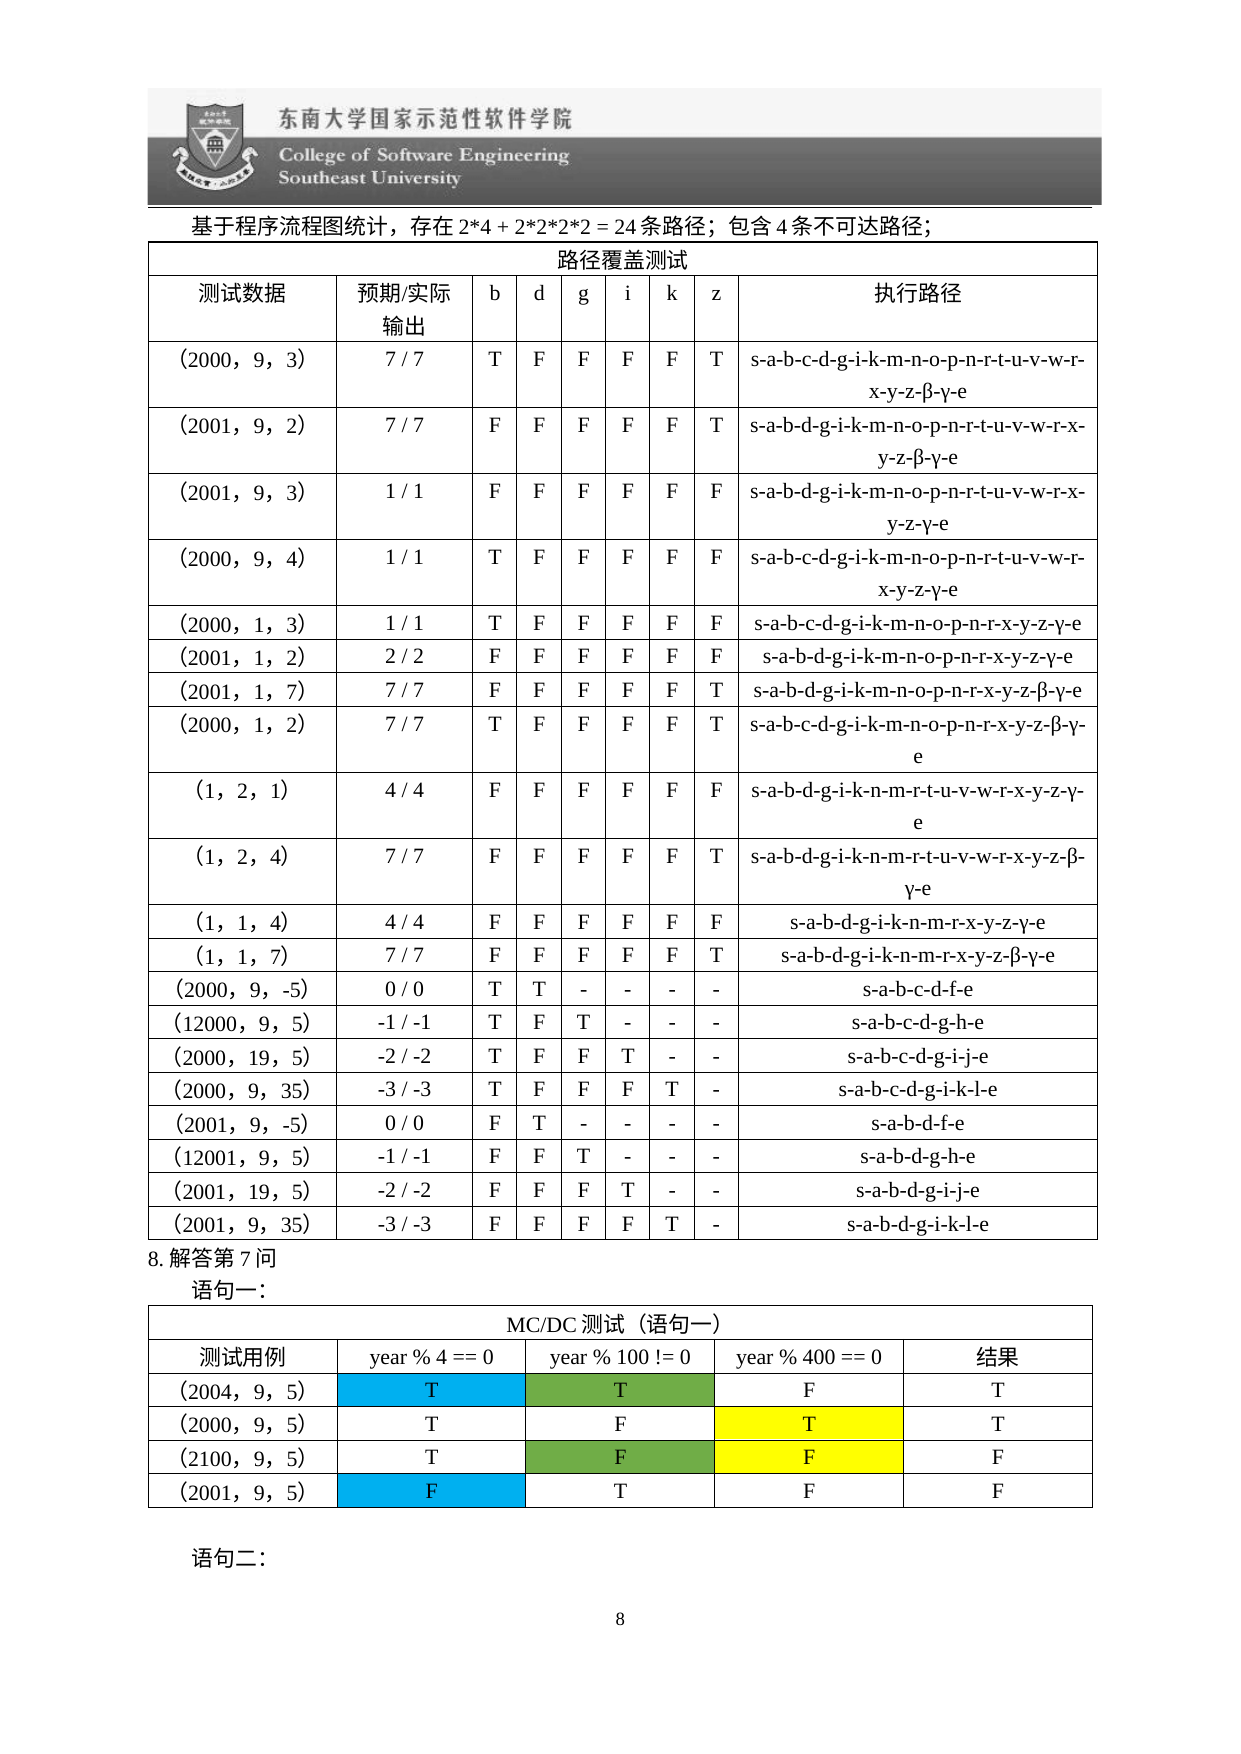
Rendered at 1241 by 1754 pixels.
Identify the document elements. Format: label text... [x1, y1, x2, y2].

table_cell F [526, 1407, 714, 1439]
table_cell （2000，19，5） [149, 1039, 336, 1072]
table_cell F [606, 839, 649, 904]
table_cell （2000，9，3） [149, 342, 336, 407]
table_cell （2100，9，5） [149, 1441, 337, 1473]
table_cell T [473, 1006, 516, 1038]
table_cell F [715, 1441, 903, 1473]
table_cell 1 / 1 [337, 540, 472, 605]
table_cell d [517, 276, 561, 341]
table_cell F [650, 408, 694, 473]
table_cell F [606, 1207, 649, 1239]
table_cell s-a-b-c-d-g-h-e [739, 1006, 1097, 1038]
table_cell 0 / 0 [337, 1106, 472, 1139]
table_cell F [473, 673, 516, 706]
table_cell g [562, 276, 605, 341]
table_cell s-a-b-d-g-i-k-m-n-o-p-n-r-x-y-z-β-γ-e [739, 673, 1097, 706]
table_cell - [606, 1140, 649, 1172]
table_cell s-a-b-d-g-i-k-n-m-r-x-y-z-β-γ-e [739, 939, 1097, 971]
table_cell -3 / -3 [337, 1073, 472, 1105]
table_cell F [517, 342, 561, 407]
table_cell F [650, 839, 694, 904]
table_cell F [904, 1474, 1092, 1507]
text 8. 解答第7问 [148, 1240, 1092, 1273]
table_cell - [695, 1207, 738, 1239]
table_cell F [517, 1173, 561, 1206]
table_cell （12001，9，5） [149, 1140, 336, 1172]
table_cell T [338, 1374, 525, 1406]
table_cell F [606, 640, 649, 672]
table_cell s-a-b-c-d-g-i-k-l-e [739, 1073, 1097, 1105]
table_cell T [473, 1039, 516, 1072]
text 基于程序流程图统计，存在2*4 + 2*2*2*2 = 24条路径；包含4条不可达路径； [148, 209, 1092, 241]
table_cell year % 400 == 0 [715, 1340, 903, 1372]
table_cell F [473, 1173, 516, 1206]
table_cell T [517, 1106, 561, 1139]
table_cell - [695, 1140, 738, 1172]
table_cell F [606, 408, 649, 473]
table_cell T [715, 1407, 903, 1439]
table_header MC/DC测试（语句一） [149, 1306, 1092, 1339]
table_cell 7 / 7 [337, 408, 472, 473]
table_cell 7 / 7 [337, 839, 472, 904]
table_cell -3 / -3 [337, 1207, 472, 1239]
table_cell s-a-b-d-g-i-k-m-n-o-p-n-r-x-y-z-γ-e [739, 640, 1097, 672]
table_cell F [517, 707, 561, 772]
table_cell F [526, 1441, 714, 1473]
table_cell T [473, 972, 516, 1004]
table_cell T [904, 1407, 1092, 1439]
table_cell F [715, 1474, 903, 1507]
table_cell - [650, 972, 694, 1004]
table_cell F [650, 474, 694, 539]
table_cell F [517, 474, 561, 539]
table_cell s-a-b-d-g-i-k-m-n-o-p-n-r-t-u-v-w-r-x-y-z-β-γ-e [739, 408, 1097, 473]
table_cell F [562, 1039, 605, 1072]
table_cell F [650, 939, 694, 971]
table_cell F [650, 673, 694, 706]
table_cell T [695, 408, 738, 473]
table_cell T [473, 707, 516, 772]
table_cell T [695, 673, 738, 706]
table_cell F [650, 707, 694, 772]
table_cell s-a-b-c-d-g-i-k-m-n-o-p-n-r-x-y-z-β-γ-e [739, 707, 1097, 772]
table_cell F [650, 342, 694, 407]
table_cell F [650, 640, 694, 672]
table_cell F [650, 540, 694, 605]
table_cell T [338, 1441, 525, 1473]
table_cell F [473, 640, 516, 672]
table_cell F [473, 1106, 516, 1139]
table_cell F [606, 342, 649, 407]
table_cell T [338, 1407, 525, 1439]
table_cell s-a-b-c-d-g-i-k-m-n-o-p-n-r-t-u-v-w-r-x-y-z-β-γ-e [739, 342, 1097, 407]
table_cell z [695, 276, 738, 341]
table_cell F [473, 1207, 516, 1239]
table_cell F [473, 905, 516, 937]
table_cell - [562, 972, 605, 1004]
table_cell F [517, 1039, 561, 1072]
table_cell - [650, 1106, 694, 1139]
table_cell s-a-b-c-d-f-e [739, 972, 1097, 1004]
table_cell s-a-b-d-g-i-k-l-e [739, 1207, 1097, 1239]
table_cell F [606, 939, 649, 971]
table_cell F [606, 673, 649, 706]
table_cell F [562, 408, 605, 473]
table_cell - [606, 1106, 649, 1139]
table_cell F [904, 1441, 1092, 1473]
table_cell F [562, 939, 605, 971]
table_cell 7 / 7 [337, 707, 472, 772]
table_cell - [695, 1039, 738, 1072]
table_cell T [517, 972, 561, 1004]
table_cell F [473, 773, 516, 838]
table_cell s-a-b-c-d-g-i-j-e [739, 1039, 1097, 1072]
table_cell - [695, 1073, 738, 1105]
table_cell 2 / 2 [337, 640, 472, 672]
table_cell 4 / 4 [337, 905, 472, 937]
table_cell T [473, 342, 516, 407]
table_cell s-a-b-c-d-g-i-k-m-n-o-p-n-r-t-u-v-w-r-x-y-z-γ-e [739, 540, 1097, 605]
table_cell F [562, 905, 605, 937]
table_cell T [562, 1006, 605, 1038]
table_cell （12000，9，5） [149, 1006, 336, 1038]
table_cell - [695, 1173, 738, 1206]
table_cell （1，1，4） [149, 905, 336, 937]
table_cell （2001，1，7） [149, 673, 336, 706]
table_cell 4 / 4 [337, 773, 472, 838]
table_cell s-a-b-d-g-i-j-e [739, 1173, 1097, 1206]
table_cell F [338, 1474, 525, 1507]
table_cell T [904, 1374, 1092, 1406]
table_cell 测试数据 [149, 276, 336, 341]
table_cell - [650, 1006, 694, 1038]
table_cell F [650, 606, 694, 639]
table_cell F [606, 773, 649, 838]
table_cell 结果 [904, 1340, 1092, 1372]
table_cell year % 100 != 0 [526, 1340, 714, 1372]
table_cell F [562, 673, 605, 706]
table_cell 预期/实际输出 [337, 276, 472, 341]
table_cell （2001，1，2） [149, 640, 336, 672]
table_cell -2 / -2 [337, 1173, 472, 1206]
table_cell - [650, 1039, 694, 1072]
table_cell F [473, 1140, 516, 1172]
table_cell 0 / 0 [337, 972, 472, 1004]
table_cell F [562, 640, 605, 672]
table_cell F [715, 1374, 903, 1406]
table_cell -1 / -1 [337, 1006, 472, 1038]
table_cell T [526, 1474, 714, 1507]
table_cell - [695, 1006, 738, 1038]
table_cell T [695, 707, 738, 772]
table_cell T [526, 1374, 714, 1406]
table_cell - [606, 972, 649, 1004]
table_cell T [650, 1073, 694, 1105]
table_cell T [650, 1207, 694, 1239]
table_cell F [473, 474, 516, 539]
table_cell b [473, 276, 516, 341]
table_cell （1，1，7） [149, 939, 336, 971]
table_cell s-a-b-c-d-g-i-k-m-n-o-p-n-r-x-y-z-γ-e [739, 606, 1097, 639]
table_cell （2001，9，2） [149, 408, 336, 473]
table_cell F [650, 773, 694, 838]
table_cell F [606, 606, 649, 639]
table_cell F [562, 1207, 605, 1239]
table_cell s-a-b-d-g-i-k-n-m-r-x-y-z-γ-e [739, 905, 1097, 937]
table_cell （2000，9，-5） [149, 972, 336, 1004]
table_cell T [606, 1173, 649, 1206]
table_cell F [517, 939, 561, 971]
table_cell F [695, 773, 738, 838]
table_cell F [695, 905, 738, 937]
table_cell （2000，9，5） [149, 1407, 337, 1439]
table_cell - [695, 972, 738, 1004]
table_cell - [606, 1006, 649, 1038]
table_cell F [606, 707, 649, 772]
table_cell F [517, 1006, 561, 1038]
table_cell F [517, 640, 561, 672]
table_cell F [562, 606, 605, 639]
table_cell -1 / -1 [337, 1140, 472, 1172]
text 语句一： [148, 1273, 1092, 1305]
table_cell T [473, 606, 516, 639]
table_cell T [695, 839, 738, 904]
table_cell （1，2，4） [149, 839, 336, 904]
table_cell year % 4 == 0 [338, 1340, 525, 1372]
table_cell F [606, 1073, 649, 1105]
table_cell s-a-b-d-f-e [739, 1106, 1097, 1139]
table_cell 执行路径 [739, 276, 1097, 341]
table_cell T [695, 342, 738, 407]
table_cell F [562, 474, 605, 539]
table_cell （2000，9，35） [149, 1073, 336, 1105]
table_cell F [517, 408, 561, 473]
table_cell F [650, 905, 694, 937]
table_cell F [517, 905, 561, 937]
table_cell F [517, 1207, 561, 1239]
table_cell s-a-b-d-g-i-k-m-n-o-p-n-r-t-u-v-w-r-x-y-z-γ-e [739, 474, 1097, 539]
table_cell s-a-b-d-g-i-k-n-m-r-t-u-v-w-r-x-y-z-β-γ-e [739, 839, 1097, 904]
table_cell 7 / 7 [337, 939, 472, 971]
table_cell F [517, 1140, 561, 1172]
table_cell F [473, 408, 516, 473]
table_cell F [517, 839, 561, 904]
table_cell F [517, 540, 561, 605]
table_cell （1，2，1） [149, 773, 336, 838]
table_cell k [650, 276, 694, 341]
table_cell （2001，9，3） [149, 474, 336, 539]
table_cell T [473, 540, 516, 605]
table_cell （2001，19，5） [149, 1173, 336, 1206]
table_cell F [517, 1073, 561, 1105]
table_cell F [517, 606, 561, 639]
table_cell T [695, 939, 738, 971]
table_cell - [695, 1106, 738, 1139]
table_cell F [473, 839, 516, 904]
table_cell F [695, 474, 738, 539]
table_header 路径覆盖测试 [149, 243, 1097, 275]
table_cell 7 / 7 [337, 673, 472, 706]
table_cell 1 / 1 [337, 474, 472, 539]
table_cell F [562, 773, 605, 838]
table_cell F [606, 474, 649, 539]
table_cell （2001，9，-5） [149, 1106, 336, 1139]
table_cell 测试用例 [149, 1340, 337, 1372]
table_cell F [562, 540, 605, 605]
table_cell （2000，1，2） [149, 707, 336, 772]
table_cell F [695, 606, 738, 639]
table_cell T [606, 1039, 649, 1072]
table_cell F [562, 1073, 605, 1105]
text 语句二： [148, 1540, 1092, 1573]
table_cell - [650, 1140, 694, 1172]
table_cell （2001，9，5） [149, 1474, 337, 1507]
table_cell T [473, 1073, 516, 1105]
table_cell F [517, 673, 561, 706]
table_cell F [562, 1173, 605, 1206]
table_cell 1 / 1 [337, 606, 472, 639]
table_cell - [562, 1106, 605, 1139]
table_cell T [562, 1140, 605, 1172]
table_cell F [473, 939, 516, 971]
table_cell F [517, 773, 561, 838]
table_cell F [562, 707, 605, 772]
table_cell 7 / 7 [337, 342, 472, 407]
table_cell i [606, 276, 649, 341]
table_cell F [606, 905, 649, 937]
table_cell （2001，9，35） [149, 1207, 336, 1239]
table_cell F [562, 839, 605, 904]
table_cell （2000，9，4） [149, 540, 336, 605]
table_cell F [695, 540, 738, 605]
table_cell - [650, 1173, 694, 1206]
table_cell s-a-b-d-g-i-k-n-m-r-t-u-v-w-r-x-y-z-γ-e [739, 773, 1097, 838]
table_cell （2004，9，5） [149, 1374, 337, 1406]
table_cell （2000，1，3） [149, 606, 336, 639]
table_cell F [562, 342, 605, 407]
table_cell F [606, 540, 649, 605]
table_cell s-a-b-d-g-h-e [739, 1140, 1097, 1172]
table_cell F [695, 640, 738, 672]
table_cell -2 / -2 [337, 1039, 472, 1072]
